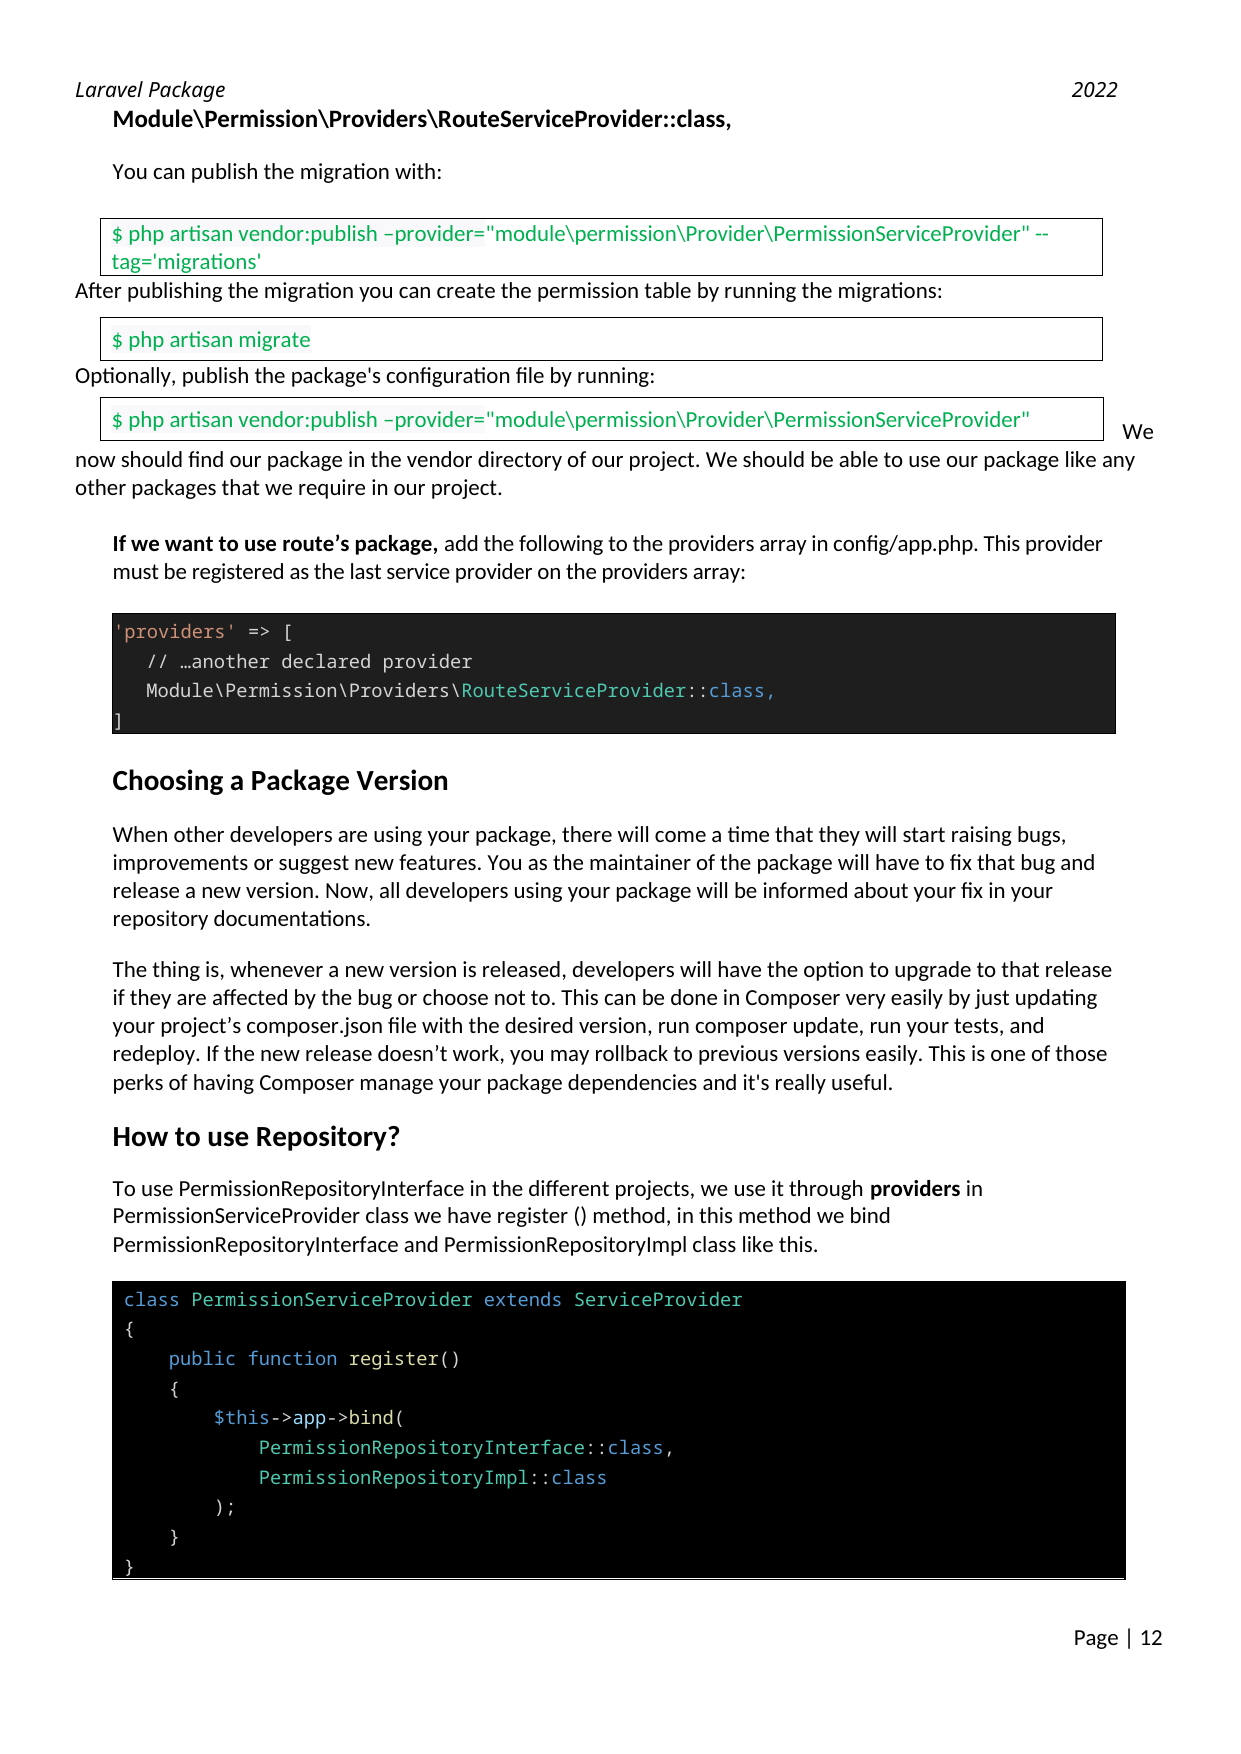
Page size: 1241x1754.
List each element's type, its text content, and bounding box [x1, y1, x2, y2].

text Optionally, publish the package's configuration file by running: [75, 327, 1162, 389]
text When other developers are using your package, there will come a time that they will start raising bugs, improvements or suggest new features. You as the maintainer of the package will have to fix that bug and release a new version. Now, all developers using your package will be informed about your fix in your repository documentations. [112, 821, 1116, 933]
text The thing is, whenever a new version is released, developers will have the option to upgrade to that release if they are affected by the bug or choose not to. This can be done in Composer very easily by just updating your project’s composer.json file with the desired version, run composer update, run your tests, and redeploy. If the new release doesn’t work, you may rollback to previous versions easily. This is one of those perks of having Composer manage your package dependencies and it's really useful. [112, 956, 1116, 1096]
table_header $ php artisan migrate [101, 318, 1102, 360]
text How to use Repository? [75, 1118, 1125, 1154]
text If we want to use route’s package, add the following to the providers array in config/app.php. This provider must be registered as the last service provider on the providers array: [746, 529, 1122, 585]
text After publishing the migration you can create the permission table by running the migrations: [75, 231, 1162, 304]
text Module\Permission\Providers\RouteServiceProvider::class, [103, 103, 1162, 134]
text We now should find our package in the vendor directory of our project. We should be able to use our package like any other packages that we require in our project. [75, 417, 1162, 501]
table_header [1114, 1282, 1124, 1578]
text Choosing a Package Version [112, 762, 1162, 798]
table_header $ php artisan vendor:publish –provider="module\permission\Provider\PermissionServiceProvider" [101, 398, 1103, 440]
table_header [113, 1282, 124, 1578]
text If we want to use route’s package, add the following to the providers array in config/app.php. This provider must be registered as the last service provider on the providers array: [112, 529, 455, 585]
text To use PermissionRepositoryInterface in the different projects, we use it through providers in PermissionServiceProvider class we have register () method, in this method we bind PermissionRepositoryInterface and PermissionRepositoryImpl class like this. [112, 1174, 1125, 1258]
text You can publish the migration with: [112, 157, 1162, 185]
table_header $ php artisan vendor:publish –provider="module\permission\Provider\PermissionServiceProvider" --tag='migrations' [101, 219, 1102, 275]
